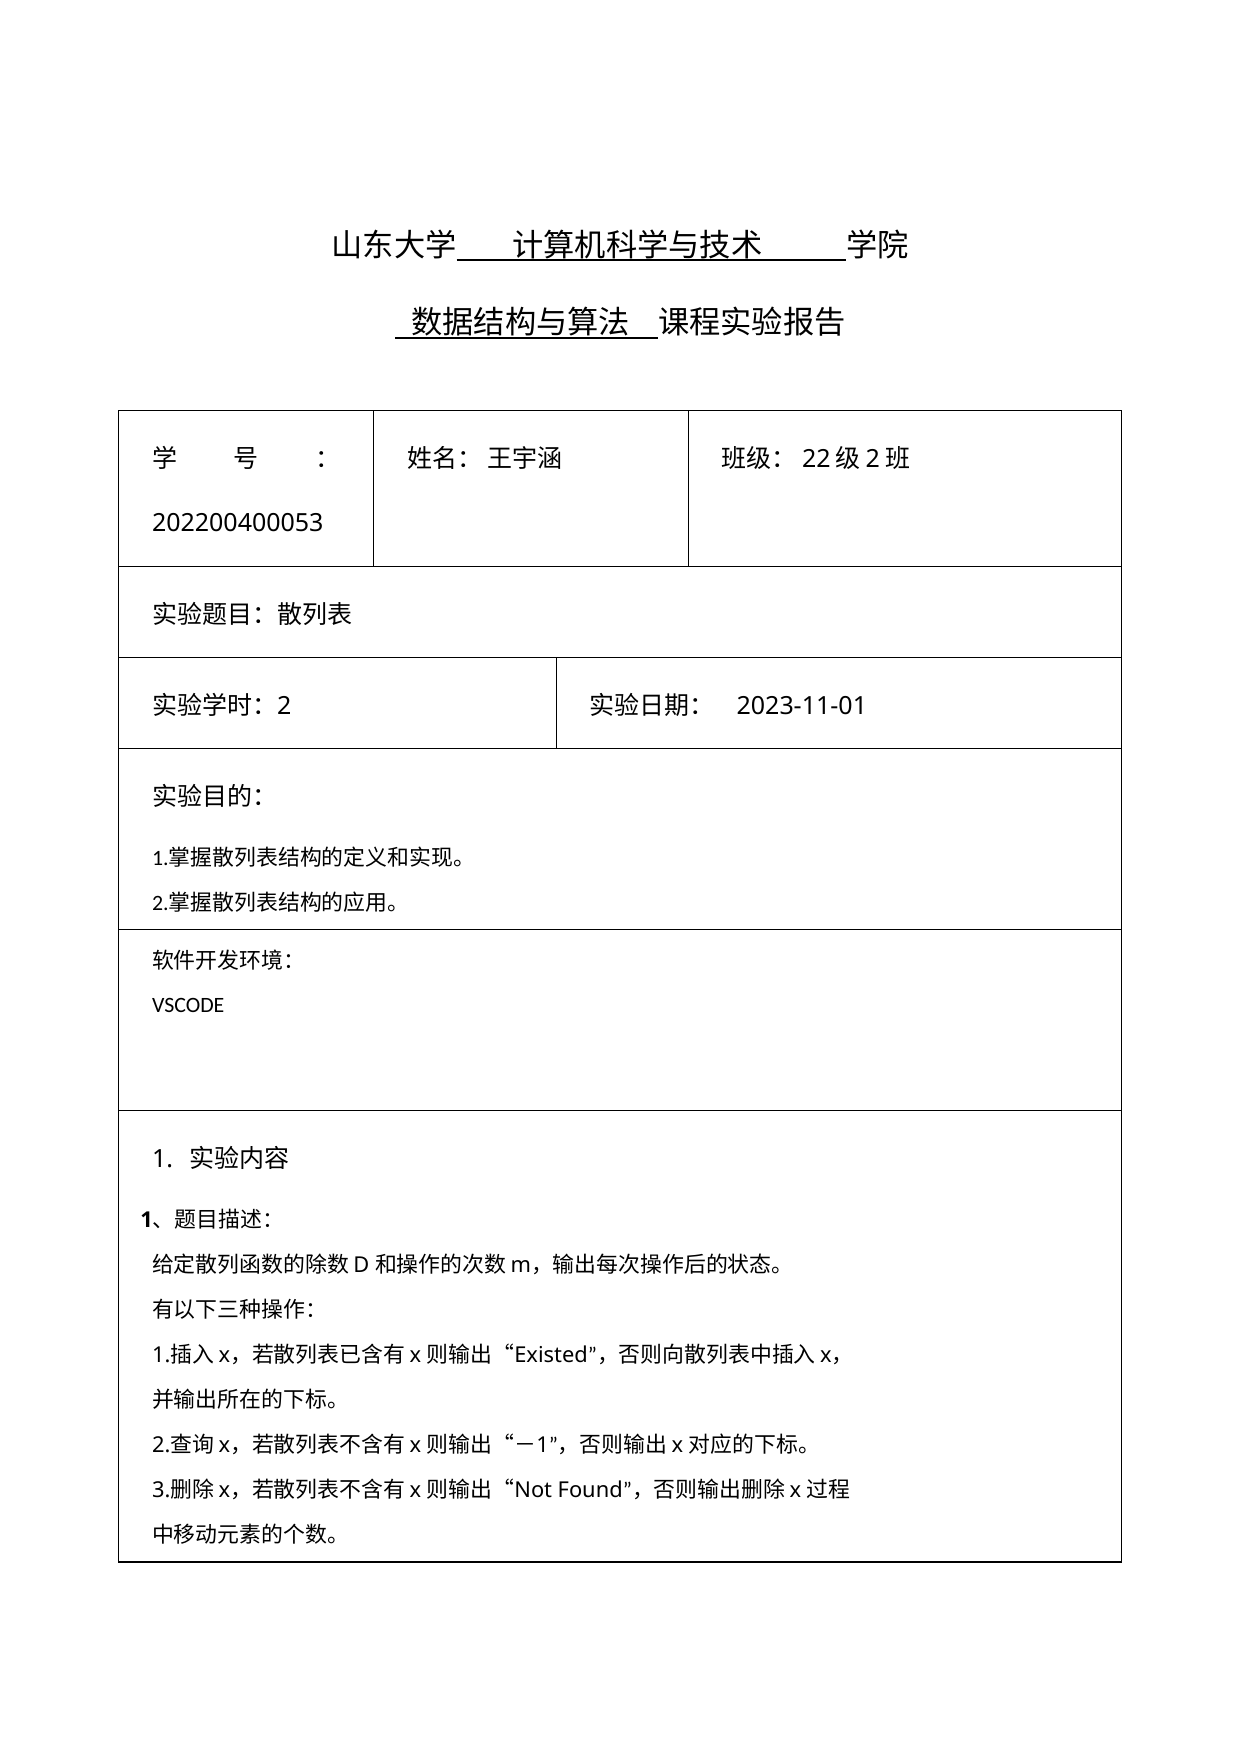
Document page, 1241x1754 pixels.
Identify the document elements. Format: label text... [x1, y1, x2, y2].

table_cell 实验目的： 1.掌握散列表结构的定义和实现。 2.掌握散列表结构的应用。 [119, 749, 1121, 929]
table_cell 实验日期： 2023-11-01 [557, 658, 1121, 748]
table_cell 实验学时：2 [119, 658, 556, 748]
table_header 学号：202200400053 [119, 411, 373, 566]
table_header 班级： 22级2班 [689, 411, 1121, 566]
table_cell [119, 1111, 1121, 1561]
text 数据结构与算法 课程实验报告 [140, 288, 1100, 353]
table_cell 软件开发环境： VSCODE [119, 930, 1121, 1110]
table_cell 实验题目：散列表 [119, 567, 1121, 657]
text 山东大学 计算机科学与技术 学院 [140, 210, 1100, 275]
table_header 姓名： 王宇涵 [374, 411, 688, 566]
